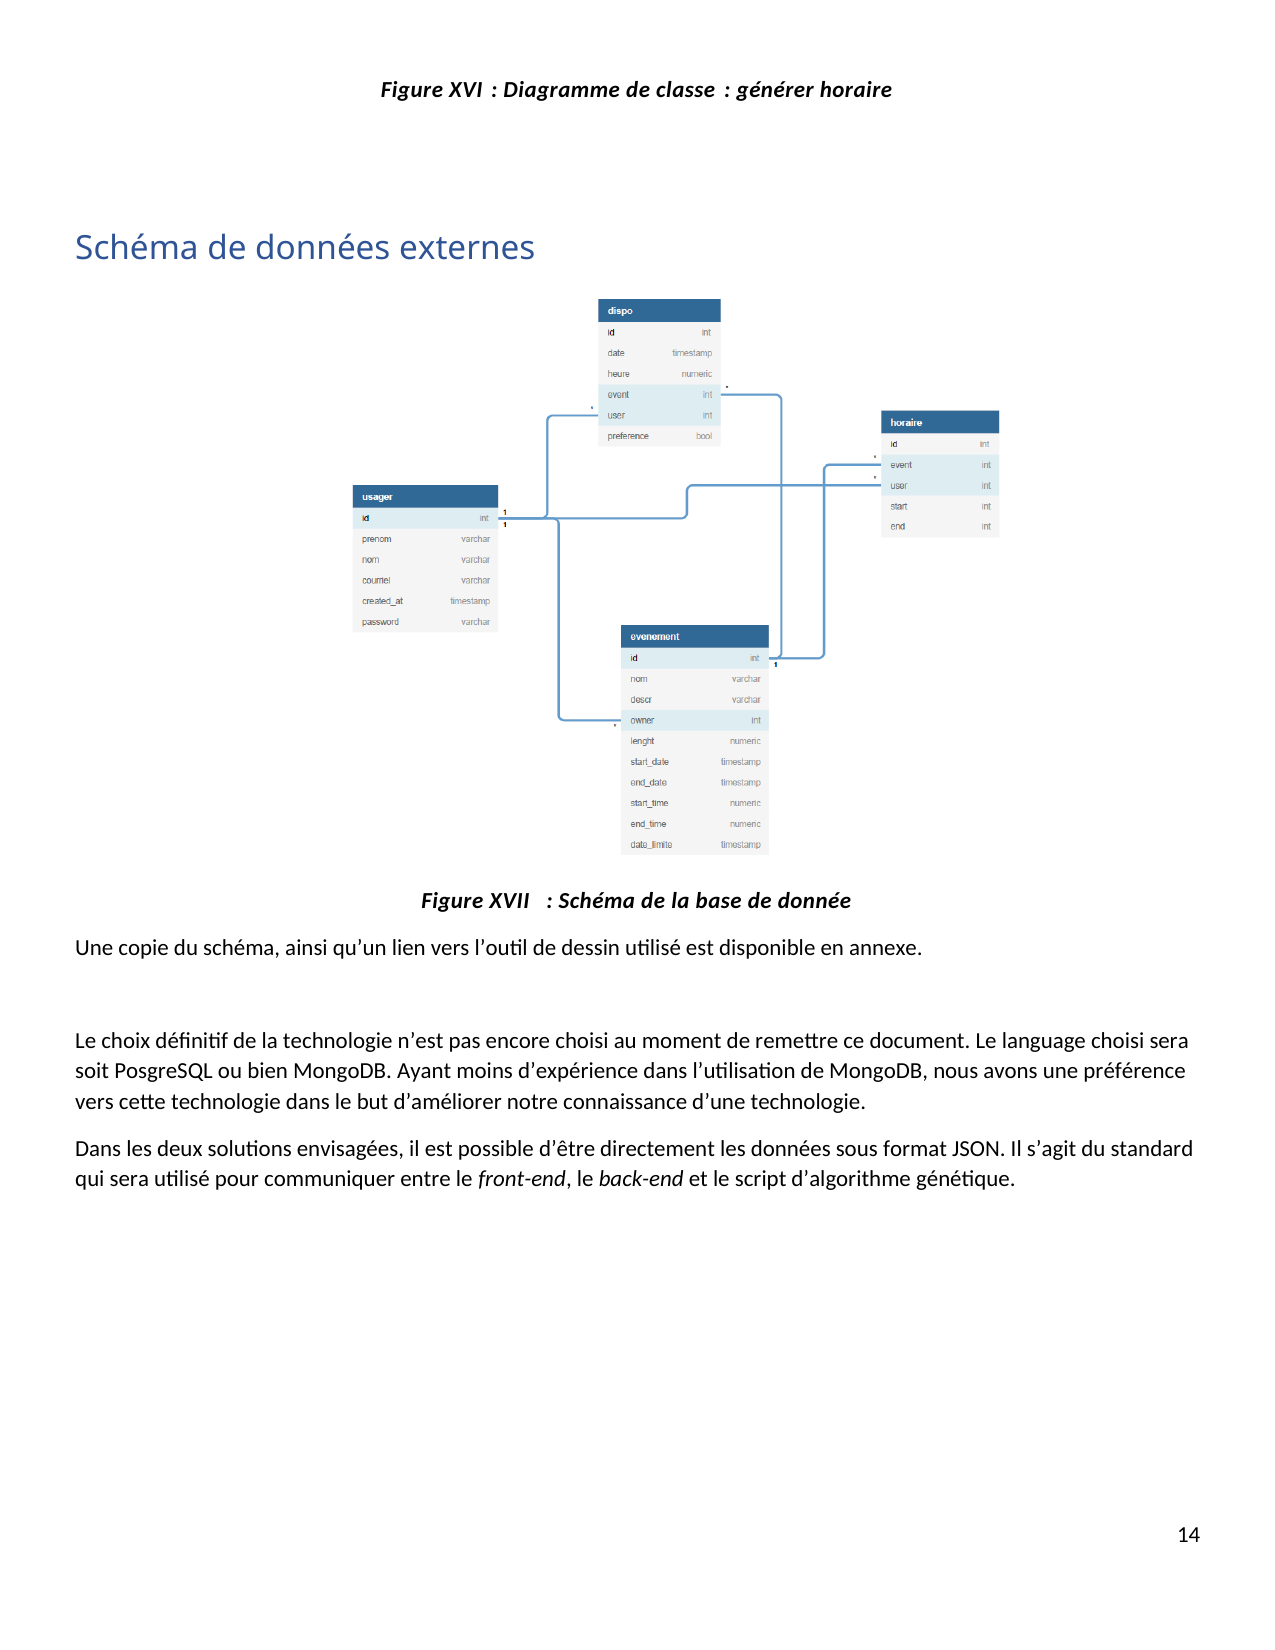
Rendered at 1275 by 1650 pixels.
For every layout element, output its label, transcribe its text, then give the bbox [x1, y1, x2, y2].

subtitle Schéma de données externes [75, 224, 1200, 269]
text Dans les deux solutions envisagées, il est possible d’être directement les données sous format JSON. Il s’agit du standard qui sera utilisé pour communiquer entre le front-end, le back-end et le script d’algorithme génétique. [75, 1134, 1200, 1192]
text Le choix définitif de la technologie n’est pas encore choisi au moment de remettre ce document. Le language choisi sera soit PosgreSQL ou bien MongoDB. Ayant moins d’expérience dans l’utilisation de MongoDB, nous avons une préférence vers cette technologie dans le but d’améliorer notre connaissance d’une technologie. [75, 1026, 1200, 1115]
picture [187, 273, 1088, 880]
text Figure XVI : Diagramme de classe : générer horaire [75, 75, 1200, 103]
text Une copie du schéma, ainsi qu’un lien vers l’outil de dessin utilisé est disponible en annexe. [75, 933, 1200, 961]
